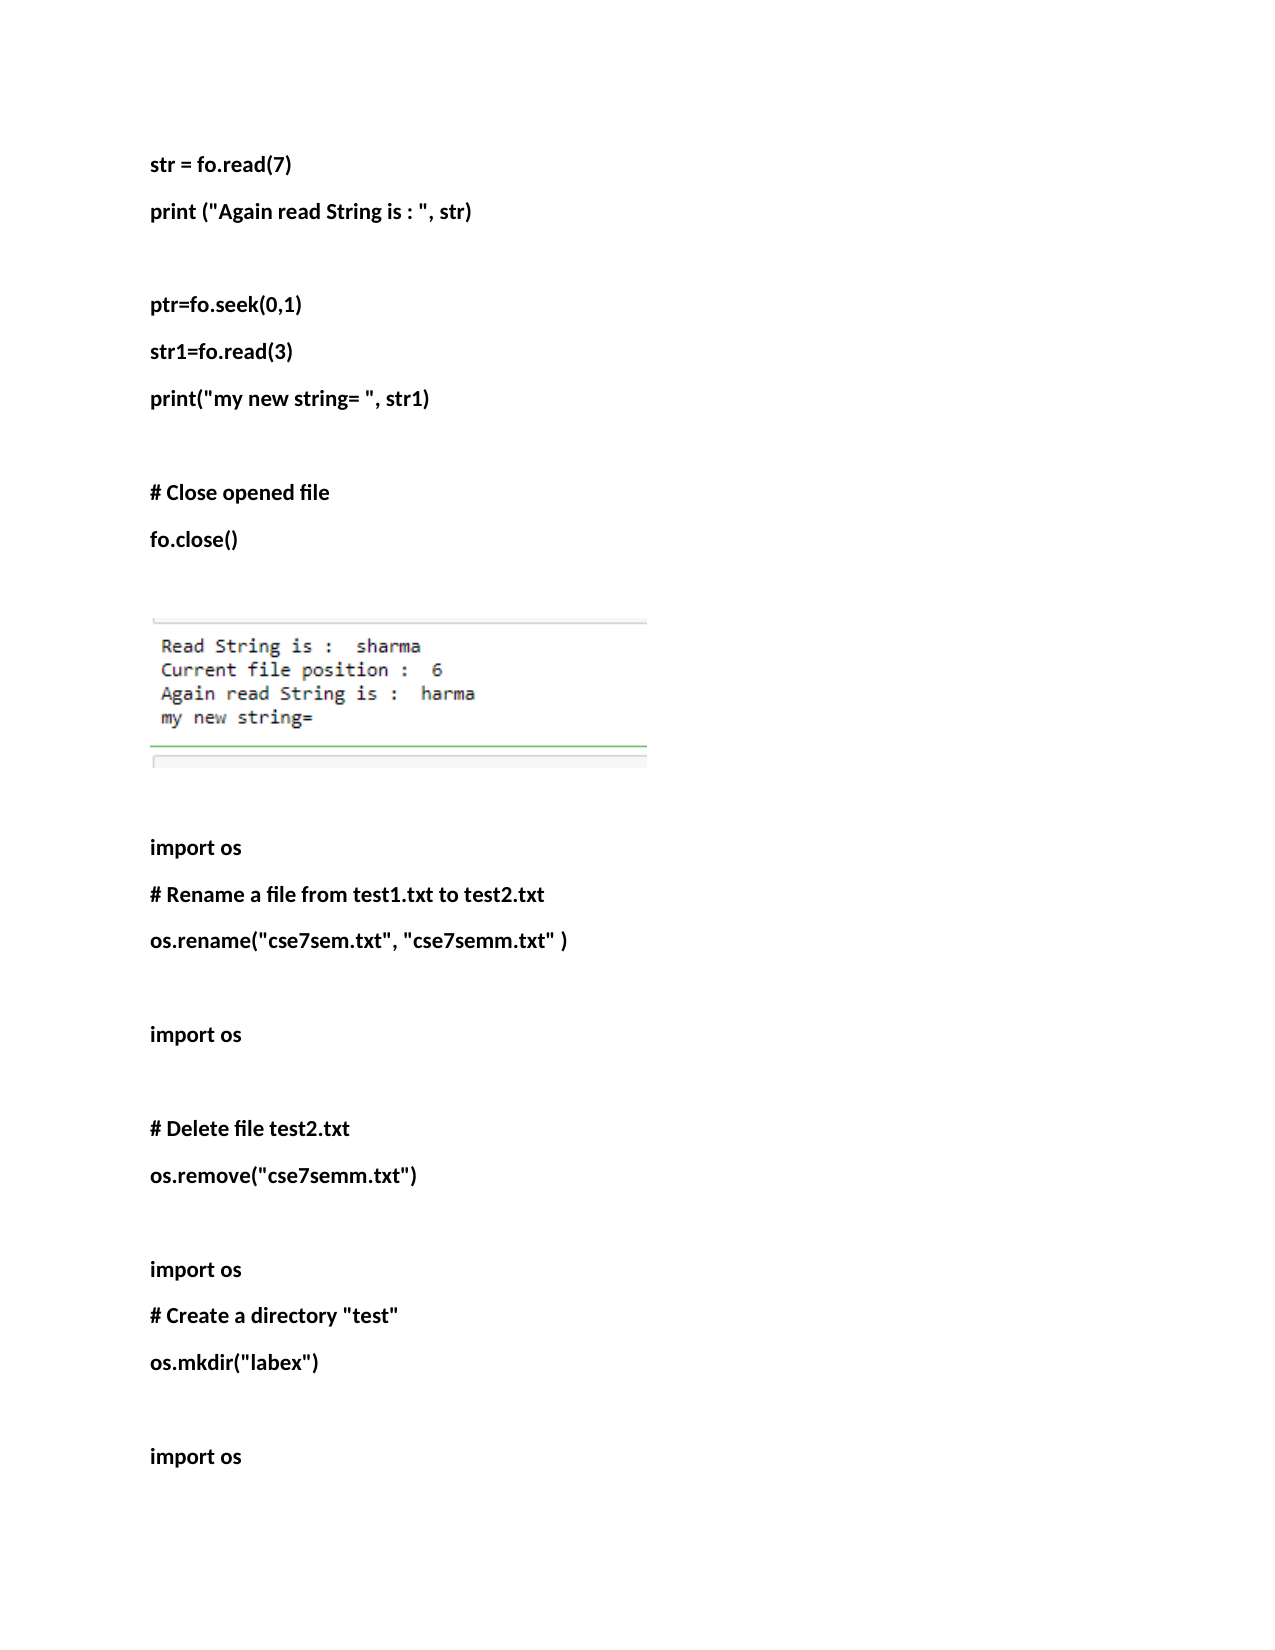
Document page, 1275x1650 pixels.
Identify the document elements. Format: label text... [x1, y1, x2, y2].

text str1=fo.read(3) [150, 337, 1125, 366]
text import os [150, 833, 1125, 861]
text # Delete file test2.txt [150, 1114, 1125, 1142]
text ptr=fo.seek(0,1) [150, 291, 1125, 319]
text # Close opened file [150, 478, 1125, 506]
text # Create a directory "test" [150, 1302, 1125, 1330]
text os.remove("cse7semm.txt") [150, 1161, 1125, 1189]
text import os [150, 1442, 1125, 1470]
text fo.close() [150, 525, 1125, 553]
text import os [150, 1255, 1125, 1283]
text # Rename a file from test1.txt to test2.txt [150, 880, 1125, 908]
text print("my new string= ", str1) [150, 384, 1125, 412]
picture [150, 618, 647, 768]
text os.rename("cse7sem.txt", "cse7semm.txt" ) [150, 927, 1125, 955]
text print ("Again read String is : ", str) [150, 197, 1125, 225]
text str = fo.read(7) [150, 150, 1125, 178]
text import os [150, 1020, 1125, 1048]
text os.mkdir("labex") [150, 1348, 1125, 1377]
